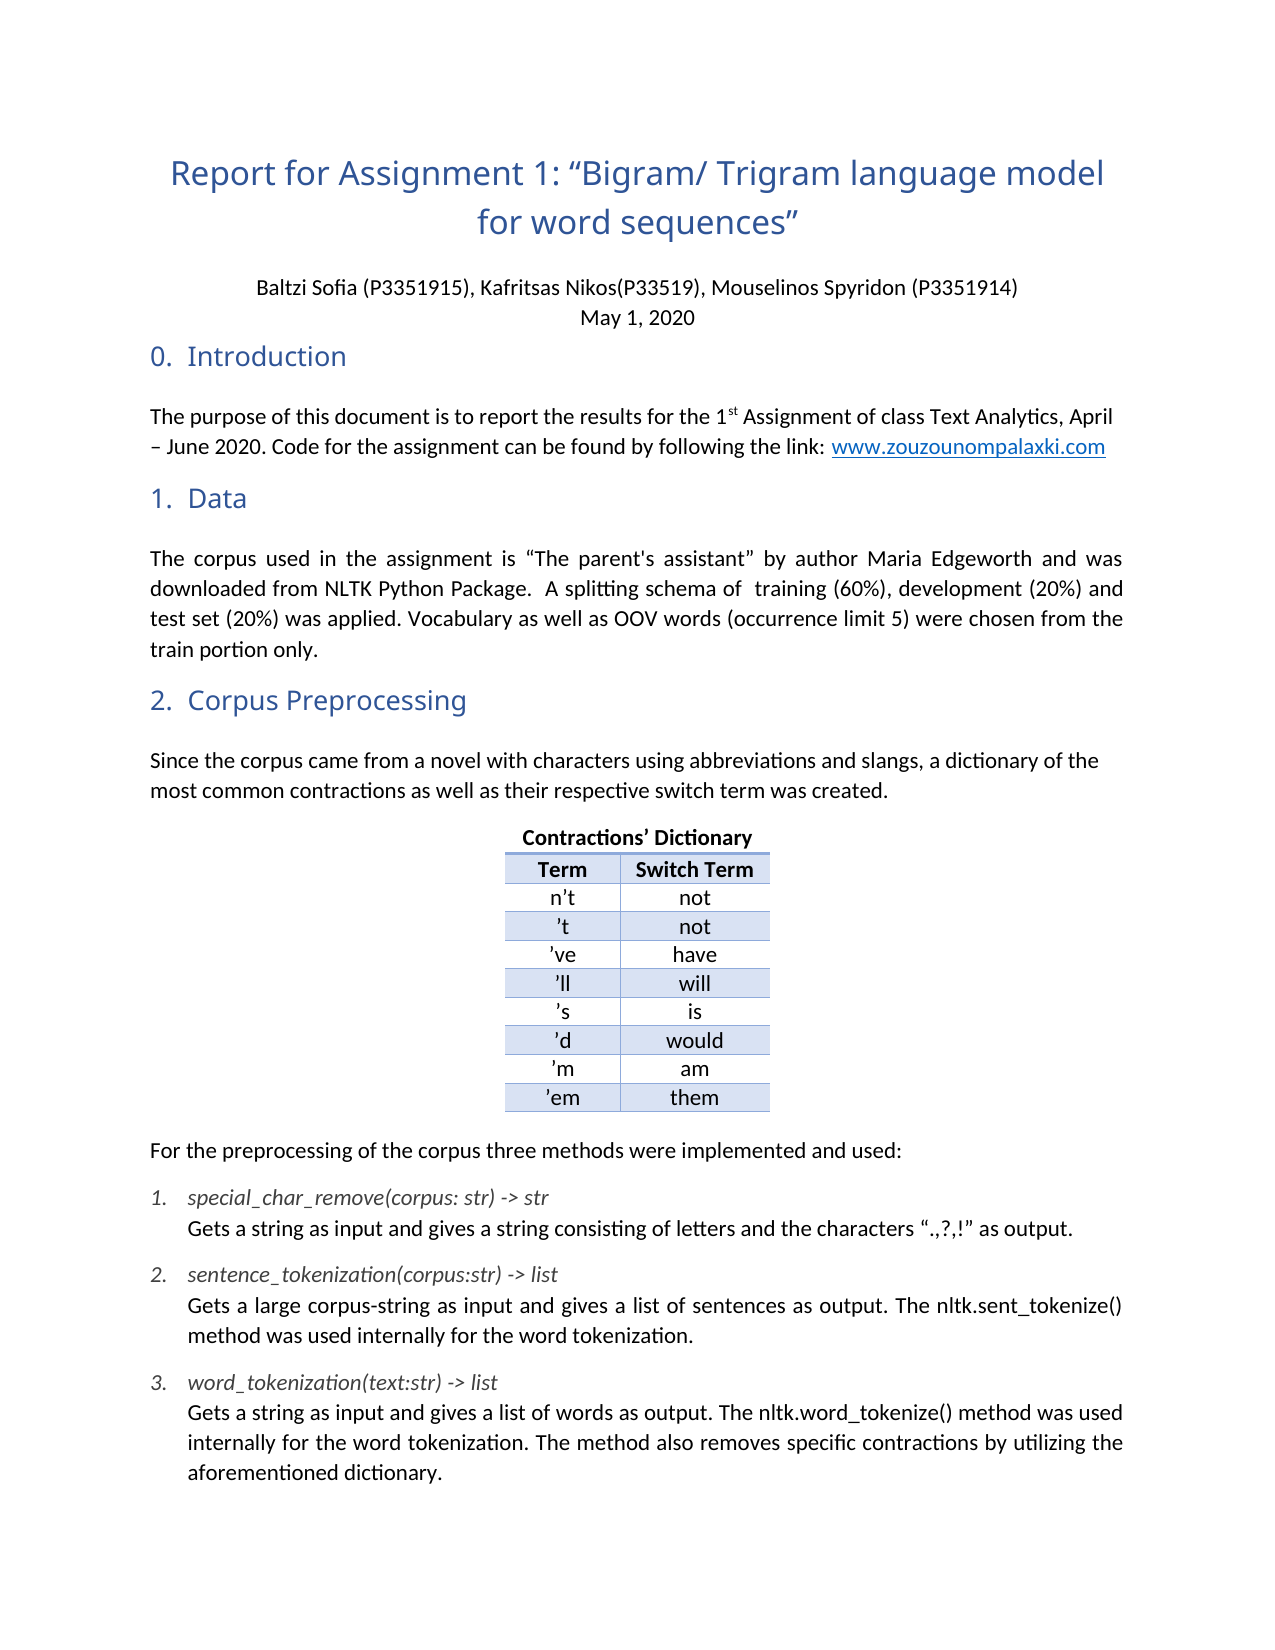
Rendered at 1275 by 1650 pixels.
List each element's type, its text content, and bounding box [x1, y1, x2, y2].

table_cell am [621, 1055, 770, 1082]
subtitle Introduction [150, 337, 1125, 374]
table_cell ’ve [505, 941, 620, 968]
table_cell Switch Term [621, 855, 770, 883]
text Baltzi Sofia (P3351915), Kafritsas Nikos(P33519), Mouselinos Spyridon (P3351914) [150, 273, 1125, 301]
text The purpose of this document is to report the results for the 1st Assignment of class Text Analytics, April – June 2020. Code for the assignment can be found by following the link: www.zouzounompalaxki.com [150, 402, 1125, 461]
subtitle Corpus Preprocessing [150, 682, 1125, 718]
table_cell not [621, 884, 770, 911]
subtitle Data [150, 479, 1125, 516]
table_cell ’s [505, 998, 620, 1025]
text Gets a string as input and gives a list of words as output. The nltk.word_tokenize() method was used internally for the word tokenization. The method also removes specific contractions by utilizing the aforementioned dictionary. [187, 1398, 1125, 1486]
table_cell is [621, 998, 770, 1025]
list word_tokenization(text:str) -> list [150, 1368, 1125, 1396]
text Gets a large corpus-string as input and gives a list of sentences as output. The nltk.sent_tokenize() method was used internally for the word tokenization. [187, 1291, 1125, 1349]
table_cell have [621, 941, 770, 968]
list special_char_remove(corpus: str) -> str [150, 1183, 1125, 1211]
table_cell Term [505, 855, 620, 883]
table_cell not [621, 912, 770, 940]
table_cell n’t [505, 884, 620, 911]
text For the preprocessing of the corpus three methods were implemented and used: [150, 1137, 1125, 1164]
table_cell them [621, 1084, 770, 1111]
table_cell ’ll [505, 969, 620, 997]
list sentence_tokenization(corpus:str) -> list [150, 1261, 1125, 1288]
table_cell ’d [505, 1026, 620, 1054]
table_cell ’em [505, 1084, 620, 1111]
table_cell ’m [505, 1055, 620, 1082]
subtitle Report for Assignment 1: “Bigram/ Trigram language model for word sequences” [150, 150, 1125, 244]
text Since the corpus came from a novel with characters using abbreviations and slangs, a dictionary of the most common contractions as well as their respective switch term was created. [150, 746, 1125, 805]
table_cell would [621, 1026, 770, 1054]
text The corpus used in the assignment is “The parent's assistant” by author Maria Edgeworth and was downloaded from NLTK Python Package. A splitting schema of training (60%), development (20%) and test set (20%) was applied. Vocabulary as well as OOV words (occurrence limit 5) were chosen from the train portion only. [150, 544, 1125, 663]
table_cell ’t [505, 912, 620, 940]
text May 1, 2020 [150, 303, 1125, 331]
table_cell will [621, 969, 770, 997]
table_header Contractions’ Dictionary [505, 824, 770, 852]
text Gets a string as input and gives a string consisting of letters and the characters “.,?,!” as output. [187, 1214, 1125, 1242]
